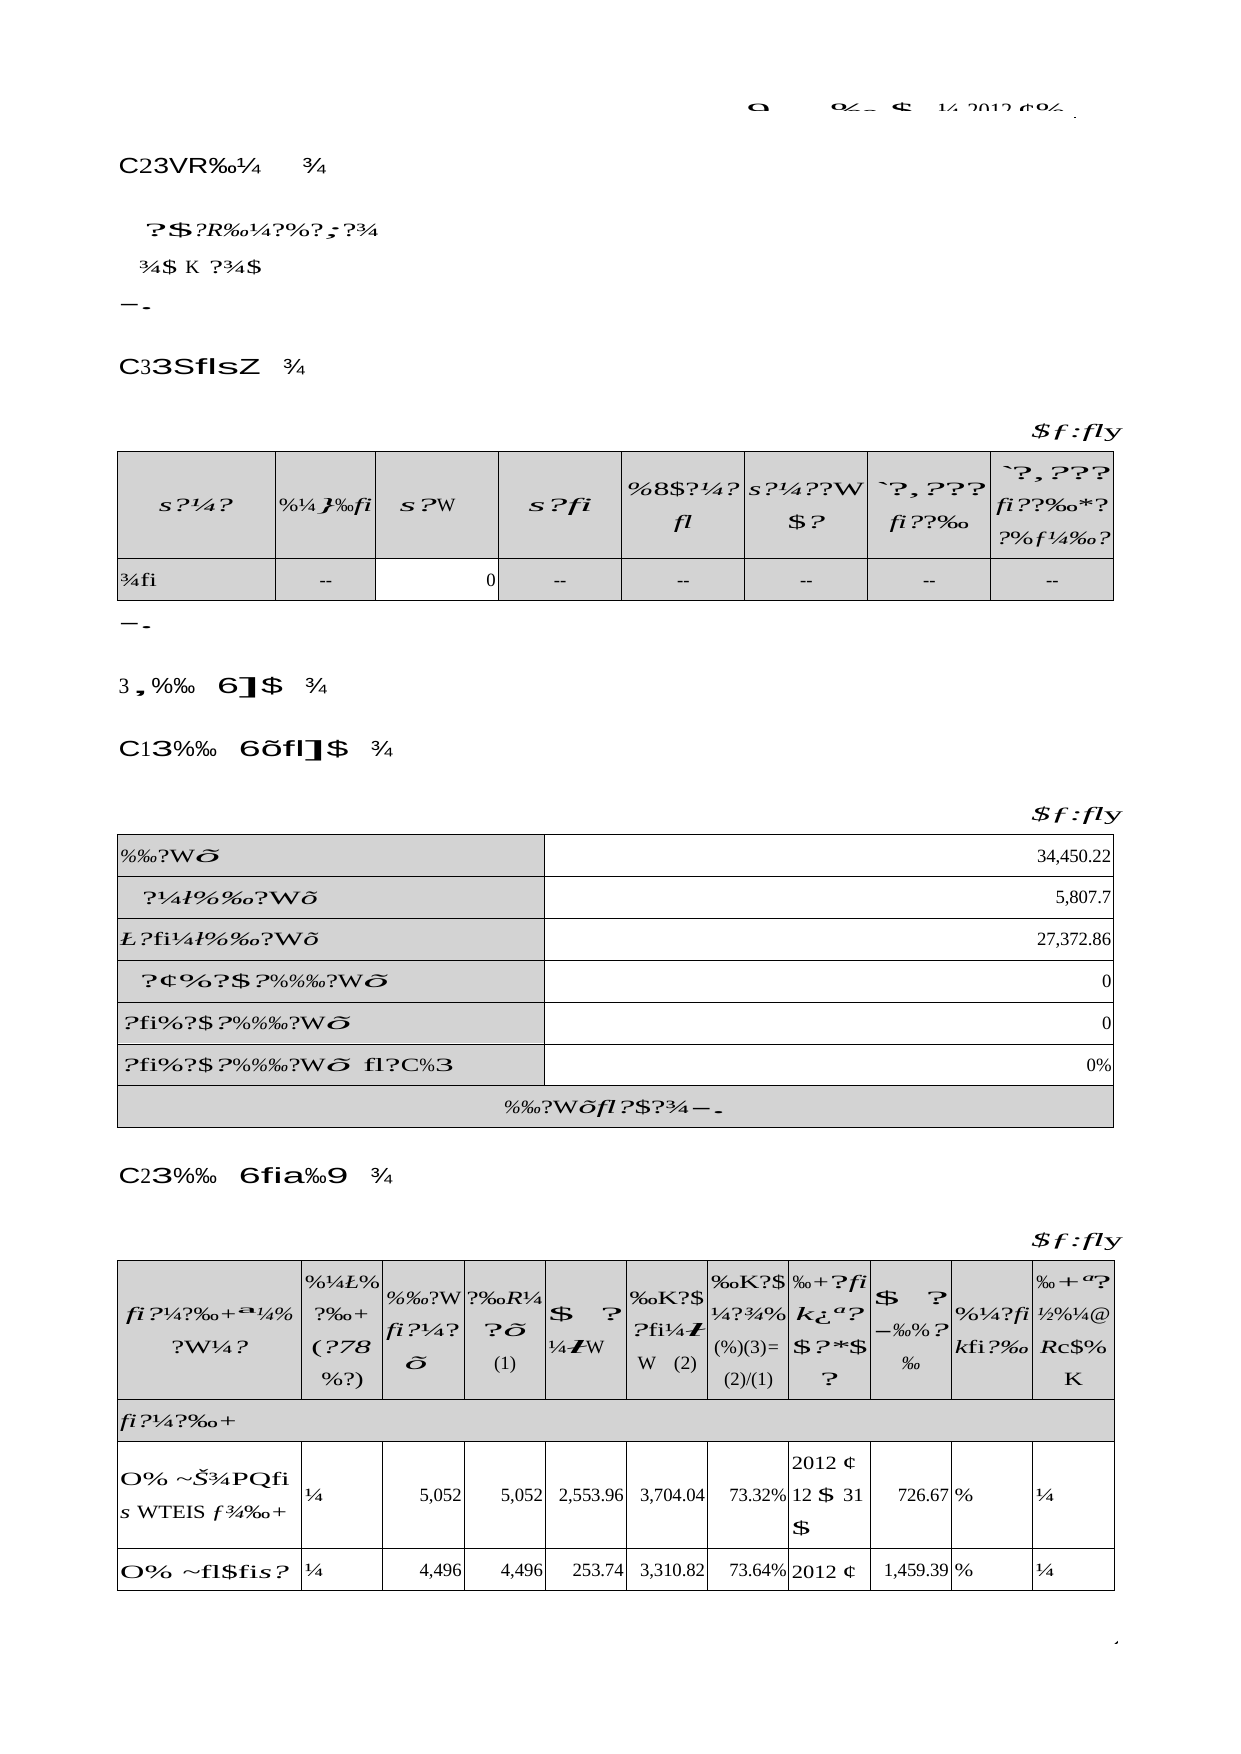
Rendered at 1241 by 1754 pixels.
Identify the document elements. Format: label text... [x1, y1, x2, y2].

text $ƒ:fly [106, 420, 1123, 442]
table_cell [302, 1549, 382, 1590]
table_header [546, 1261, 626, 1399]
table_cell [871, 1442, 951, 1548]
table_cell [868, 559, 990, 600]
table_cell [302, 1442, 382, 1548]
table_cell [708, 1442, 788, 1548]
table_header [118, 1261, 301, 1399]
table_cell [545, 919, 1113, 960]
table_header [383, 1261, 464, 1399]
text -. [118, 611, 1134, 632]
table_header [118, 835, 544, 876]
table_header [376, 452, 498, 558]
text C23%‰ 6fia‰9 ¾ [118, 1163, 1134, 1188]
text ¾$ K ?¾$ [139, 256, 1134, 277]
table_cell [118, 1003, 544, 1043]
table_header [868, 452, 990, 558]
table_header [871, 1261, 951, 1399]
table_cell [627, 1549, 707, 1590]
text -. [118, 292, 1134, 314]
text ?$?R‰¼?%?;?¾ [118, 219, 1134, 241]
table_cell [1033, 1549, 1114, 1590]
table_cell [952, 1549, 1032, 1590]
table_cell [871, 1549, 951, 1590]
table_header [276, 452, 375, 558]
text 3,%‰ 6]$ ¾ C13%‰ 6õfl]$ ¾ [118, 673, 394, 761]
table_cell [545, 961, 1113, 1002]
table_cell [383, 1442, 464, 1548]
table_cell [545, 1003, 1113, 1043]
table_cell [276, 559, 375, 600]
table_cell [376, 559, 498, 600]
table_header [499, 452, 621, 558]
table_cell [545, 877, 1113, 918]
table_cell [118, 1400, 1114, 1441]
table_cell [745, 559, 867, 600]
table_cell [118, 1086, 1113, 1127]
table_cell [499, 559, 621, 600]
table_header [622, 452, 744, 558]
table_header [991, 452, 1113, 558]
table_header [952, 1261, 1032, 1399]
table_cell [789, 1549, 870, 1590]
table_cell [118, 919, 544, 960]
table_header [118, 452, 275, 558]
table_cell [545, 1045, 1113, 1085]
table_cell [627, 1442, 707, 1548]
text C23VR‰¼ ¾ [118, 153, 1134, 178]
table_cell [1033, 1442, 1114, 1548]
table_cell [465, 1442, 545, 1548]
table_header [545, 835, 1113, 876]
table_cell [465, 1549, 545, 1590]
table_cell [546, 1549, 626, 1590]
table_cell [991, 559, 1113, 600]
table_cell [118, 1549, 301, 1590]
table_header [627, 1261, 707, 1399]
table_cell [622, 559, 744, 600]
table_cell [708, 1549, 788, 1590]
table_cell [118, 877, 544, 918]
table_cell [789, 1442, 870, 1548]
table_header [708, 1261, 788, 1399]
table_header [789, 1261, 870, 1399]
text $ƒ:fly [106, 803, 1123, 824]
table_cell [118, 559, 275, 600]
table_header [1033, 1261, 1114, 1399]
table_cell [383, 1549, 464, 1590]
text $ƒ:fly [106, 1228, 1123, 1250]
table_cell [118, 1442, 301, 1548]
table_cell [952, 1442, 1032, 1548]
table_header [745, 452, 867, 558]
text C33SflsZ ¾ [118, 354, 1134, 379]
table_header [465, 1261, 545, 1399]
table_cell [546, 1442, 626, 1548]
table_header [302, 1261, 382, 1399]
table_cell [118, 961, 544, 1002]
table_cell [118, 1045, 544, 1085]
